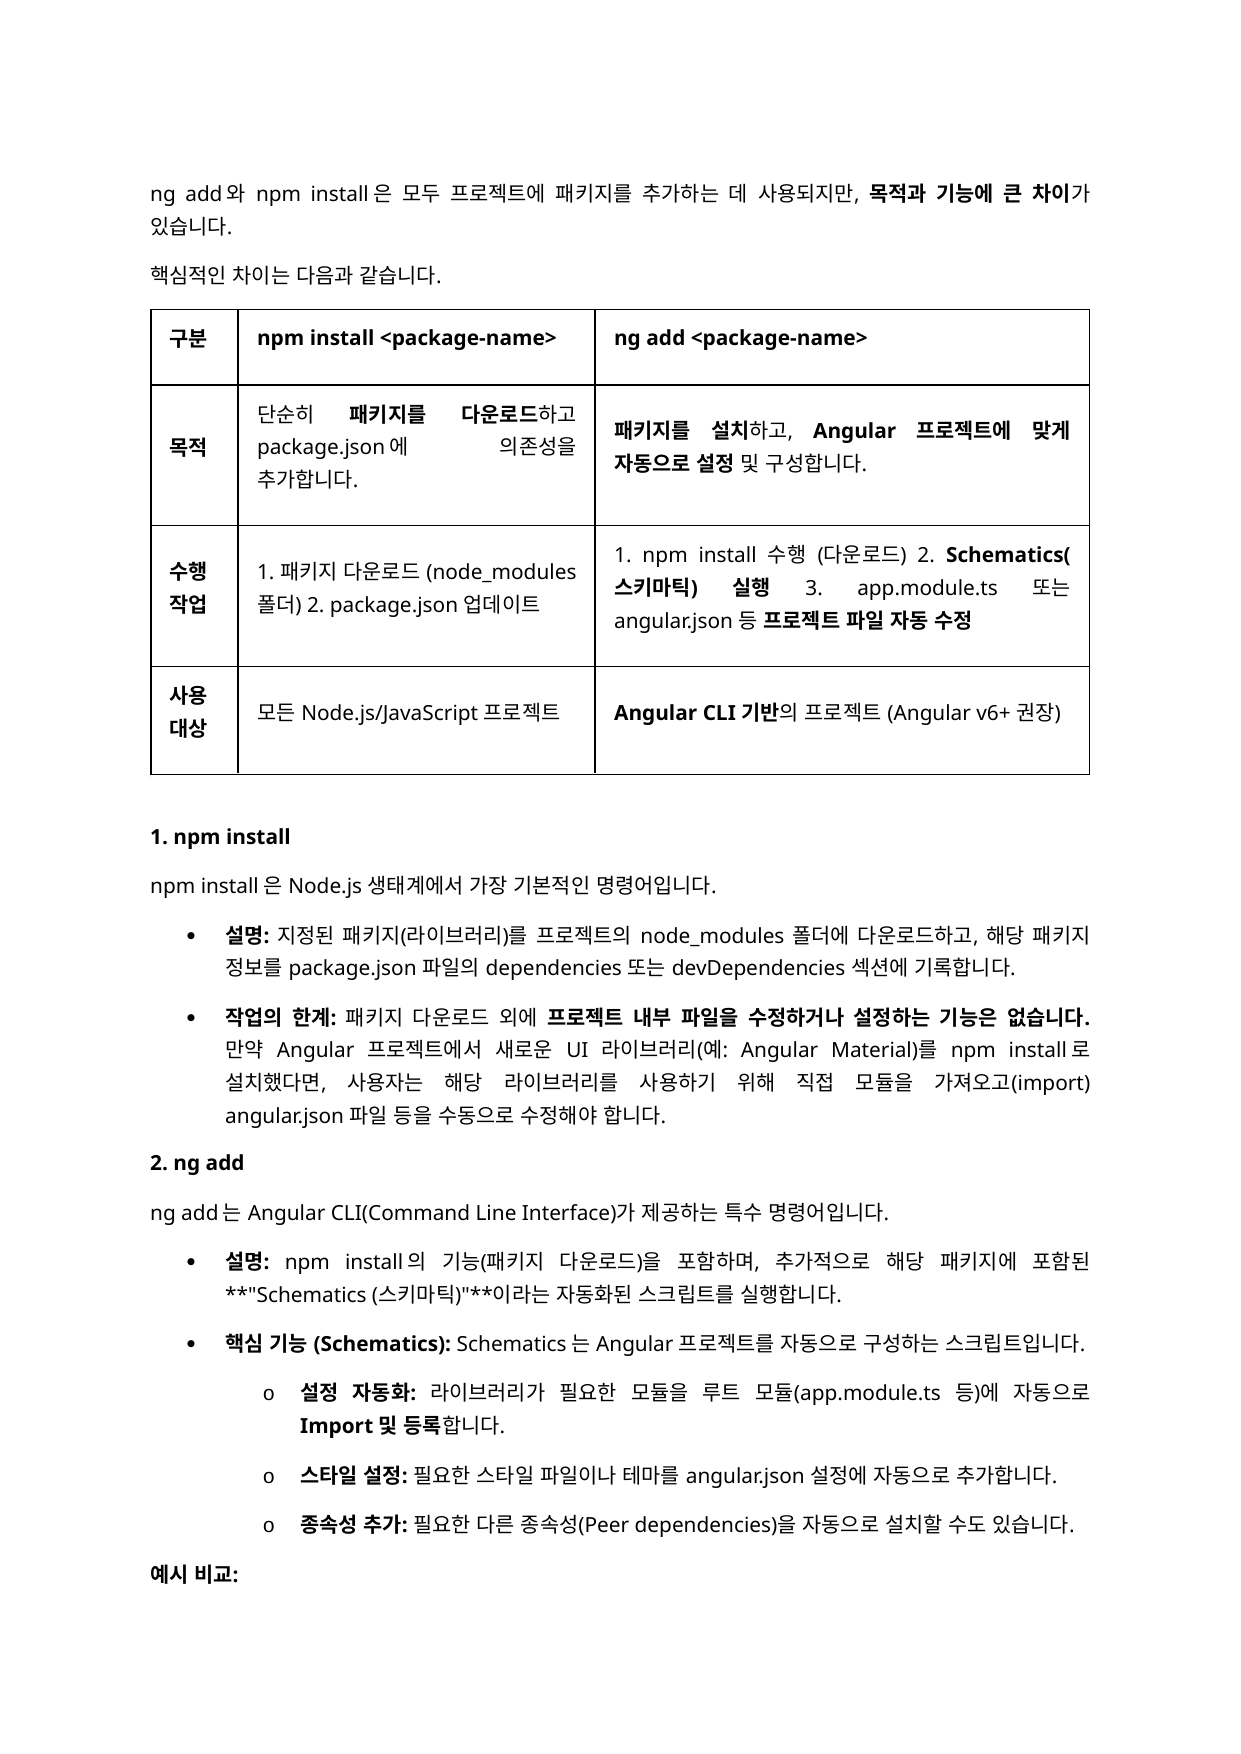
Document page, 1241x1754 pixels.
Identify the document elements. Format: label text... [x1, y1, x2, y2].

text ng add와 npm install은 모두 프로젝트에 패키지를 추가하는 데 사용되지만, 목적과 기능에 큰 차이가 있습니다. [150, 177, 1090, 240]
table_cell 단순히 패키지를 다운로드하고 package.json에 의존성을 추가합니다. [239, 386, 594, 525]
table_cell 패키지를 설치하고, Angular 프로젝트에 맞게 자동으로 설정 및 구성합니다. [596, 386, 1089, 525]
list 설명: 지정된 패키지(라이브러리)를 프로젝트의 node_modules 폴더에 다운로드하고, 해당 패키지 정보를 package.json 파일의 dependencies 또는 devDependencies 섹션에 기록합니다. [187, 919, 1090, 982]
table_cell 1. 패키지 다운로드 (node_modules 폴더) 2. package.json 업데이트 [239, 526, 594, 666]
text 핵심적인 차이는 다음과 같습니다. [150, 259, 1090, 289]
text ng add는 Angular CLI(Command Line Interface)가 제공하는 특수 명령어입니다. [150, 1196, 1090, 1226]
list 작업의 한계: 패키지 다운로드 외에 프로젝트 내부 파일을 수정하거나 설정하는 기능은 없습니다. 만약 Angular 프로젝트에서 새로운 UI 라이브러리(예: Angular Material)를 npm install로 설치했다면, 사용자는 해당 라이브러리를 사용하기 위해 직접 모듈을 가져오고(import) angular.json 파일 등을 수동으로 수정해야 합니다. [187, 1001, 1090, 1129]
text 예시 비교: [150, 1558, 1090, 1588]
table_cell 모든 Node.js/JavaScript 프로젝트 [239, 667, 594, 773]
list 종속성 추가: 필요한 다른 종속성(Peer dependencies)을 자동으로 설치할 수도 있습니다. [262, 1508, 1090, 1539]
text 1. npm install [150, 822, 1090, 851]
list 설명: npm install의 기능(패키지 다운로드)을 포함하며, 추가적으로 해당 패키지에 포함된 **"Schematics (스키마틱)"**이라는 자동화된 스크립트를 실행합니다. [187, 1245, 1090, 1308]
list 설정 자동화: 라이브러리가 필요한 모듈을 루트 모듈(app.module.ts 등)에 자동으로 Import 및 등록합니다. [262, 1377, 1090, 1440]
table_header npm install <package-name> [239, 310, 594, 384]
list 스타일 설정: 필요한 스타일 파일이나 테마를 angular.json 설정에 자동으로 추가합니다. [262, 1459, 1090, 1489]
list 핵심 기능 (Schematics): Schematics는 Angular 프로젝트를 자동으로 구성하는 스크립트입니다. [187, 1327, 1090, 1358]
table_cell Angular CLI 기반의 프로젝트 (Angular v6+ 권장) [596, 667, 1089, 773]
table_cell 수행 작업 [152, 526, 237, 666]
table_header ng add <package-name> [596, 310, 1089, 384]
text 2. ng add [150, 1148, 1090, 1177]
text npm install은 Node.js 생태계에서 가장 기본적인 명령어입니다. [150, 869, 1090, 900]
table_cell 사용 대상 [152, 667, 237, 773]
table_cell 목적 [152, 386, 237, 525]
table_cell 1. npm install 수행 (다운로드) 2. Schematics(스키마틱) 실행 3. app.module.ts 또는 angular.json 등 프로젝트 파일 자동 수정 [596, 526, 1089, 666]
table_header 구분 [152, 310, 237, 384]
